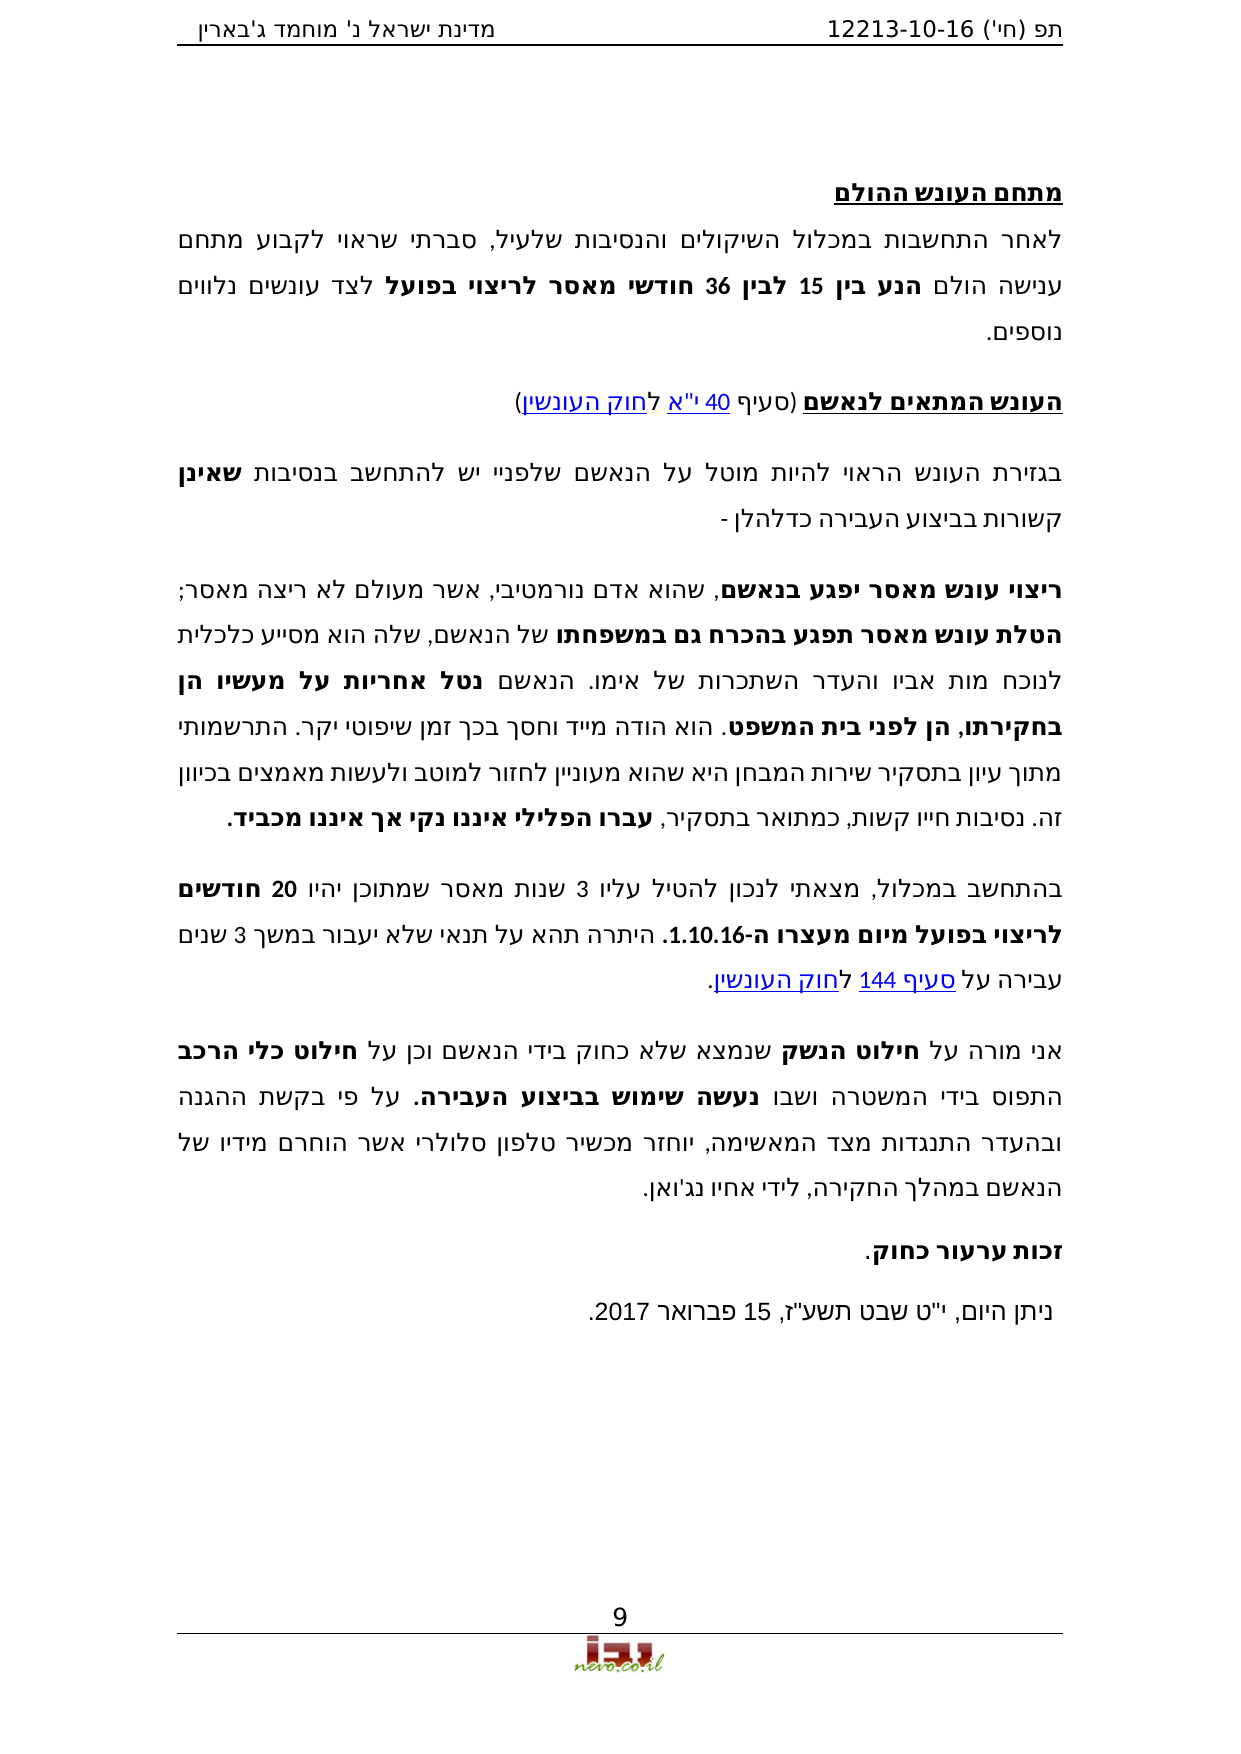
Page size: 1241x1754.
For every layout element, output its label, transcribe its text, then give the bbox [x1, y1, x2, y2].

text ריצוי עונש מאסר יפגע בנאשם, שהוא אדם נורמטיבי, אשר מעולם לא ריצה מאסר; הטלת עונש מאסר תפגע בהכרח גם במשפחתו של הנאשם, שלה הוא מסייע כלכלית לנוכח מות אביו והעדר השתכרות של אימו. הנאשם נטל אחריות על מעשיו הן בחקירתו, הן לפני בית המשפט. הוא הודה מייד וחסך בכך זמן שיפוטי יקר. התרשמותי מתוך עיון בתסקיר שירות המבחן היא שהוא מעוניין לחזור למוטב ולעשות מאמצים בכיוון זה. נסיבות חייו קשות, כמתואר בתסקיר, עברו הפלילי איננו נקי אך איננו מכביד. [177, 574, 1063, 833]
text 54678313ניתן היום, י"ט שבט תשע"ז, 15 פברואר 2017. [177, 1297, 1063, 1325]
text בגזירת העונש הראוי להיות מוטל על הנאשם שלפניי יש להתחשב בנסיבות שאינן קשורות בביצוע העבירה כדלהלן - [177, 457, 1063, 533]
text העונש המתאים לנאשם (סעיף 40 י"א לחוק העונשין) [177, 387, 1063, 417]
text זכות ערעור כחוק. [177, 1235, 1063, 1265]
text לאחר התחשבות במכלול השיקולים והנסיבות שלעיל, סברתי שראוי לקבוע מתחם ענישה הולם הנע בין 15 לבין 36 חודשי מאסר לריצוי בפועל לצד עונשים נלווים נוספים. [177, 224, 1063, 346]
text מתחם העונש ההולם [177, 177, 1063, 208]
picture [574, 1635, 666, 1673]
text בהתחשב במכלול, מצאתי לנכון להטיל עליו 3 שנות מאסר שמתוכן יהיו 20 חודשים לריצוי בפועל מיום מעצרו ה-1.10.16. היתרה תהא על תנאי שלא יעבור במשך 3 שנים עבירה על סעיף 144 לחוק העונשין. [177, 873, 1063, 995]
text אני מורה על חילוט הנשק שנמצא שלא כחוק בידי הנאשם וכן על חילוט כלי הרכב התפוס בידי המשטרה ושבו נעשה שימוש בביצוע העבירה. על פי בקשת ההגנה ובהעדר התנגדות מצד המאשימה, יוחזר מכשיר טלפון סלולרי אשר הוחרם מידיו של הנאשם במהלך החקירה, לידי אחיו נג'ואן. [177, 1035, 1063, 1203]
